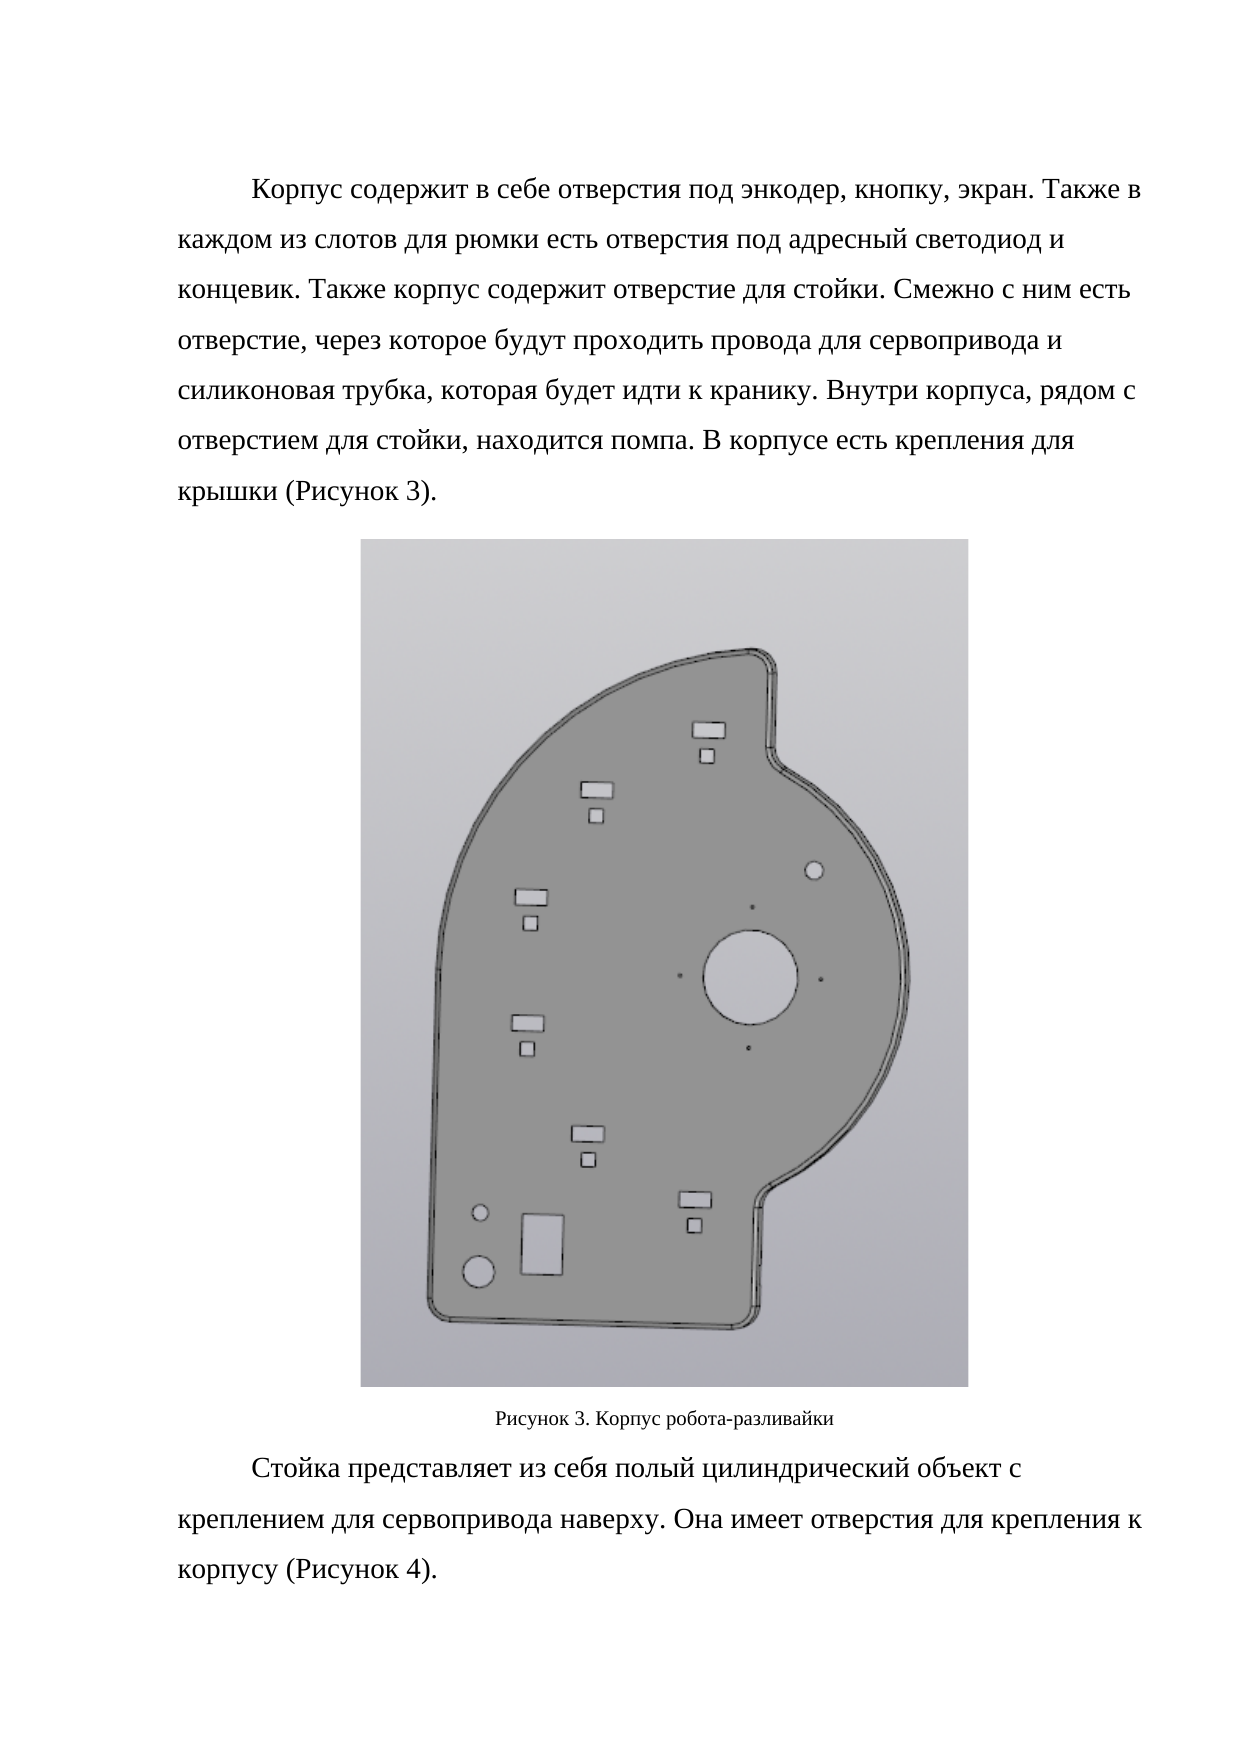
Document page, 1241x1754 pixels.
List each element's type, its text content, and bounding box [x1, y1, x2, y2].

picture [360, 539, 969, 1387]
text Корпус содержит в себе отверстия под энкодер, кнопку, экран. Также в каждом из слотов для рюмки есть отверстия под адресный светодиод и концевик. Также корпус содержит отверстие для стойки. Смежно с ним есть отверстие, через которое будут проходить провода для сервопривода и силиконовая трубка, которая будет идти к кранику. Внутри корпуса, рядом с отверстием для стойки, находится помпа. В корпусе есть крепления для крышки (Рисунок 3). [177, 171, 1152, 506]
text Стойка представляет из себя полый цилиндрический объект с креплением для сервопривода наверху. Она имеет отверстия для крепления к корпусу (Рисунок 4). [177, 1451, 1152, 1585]
